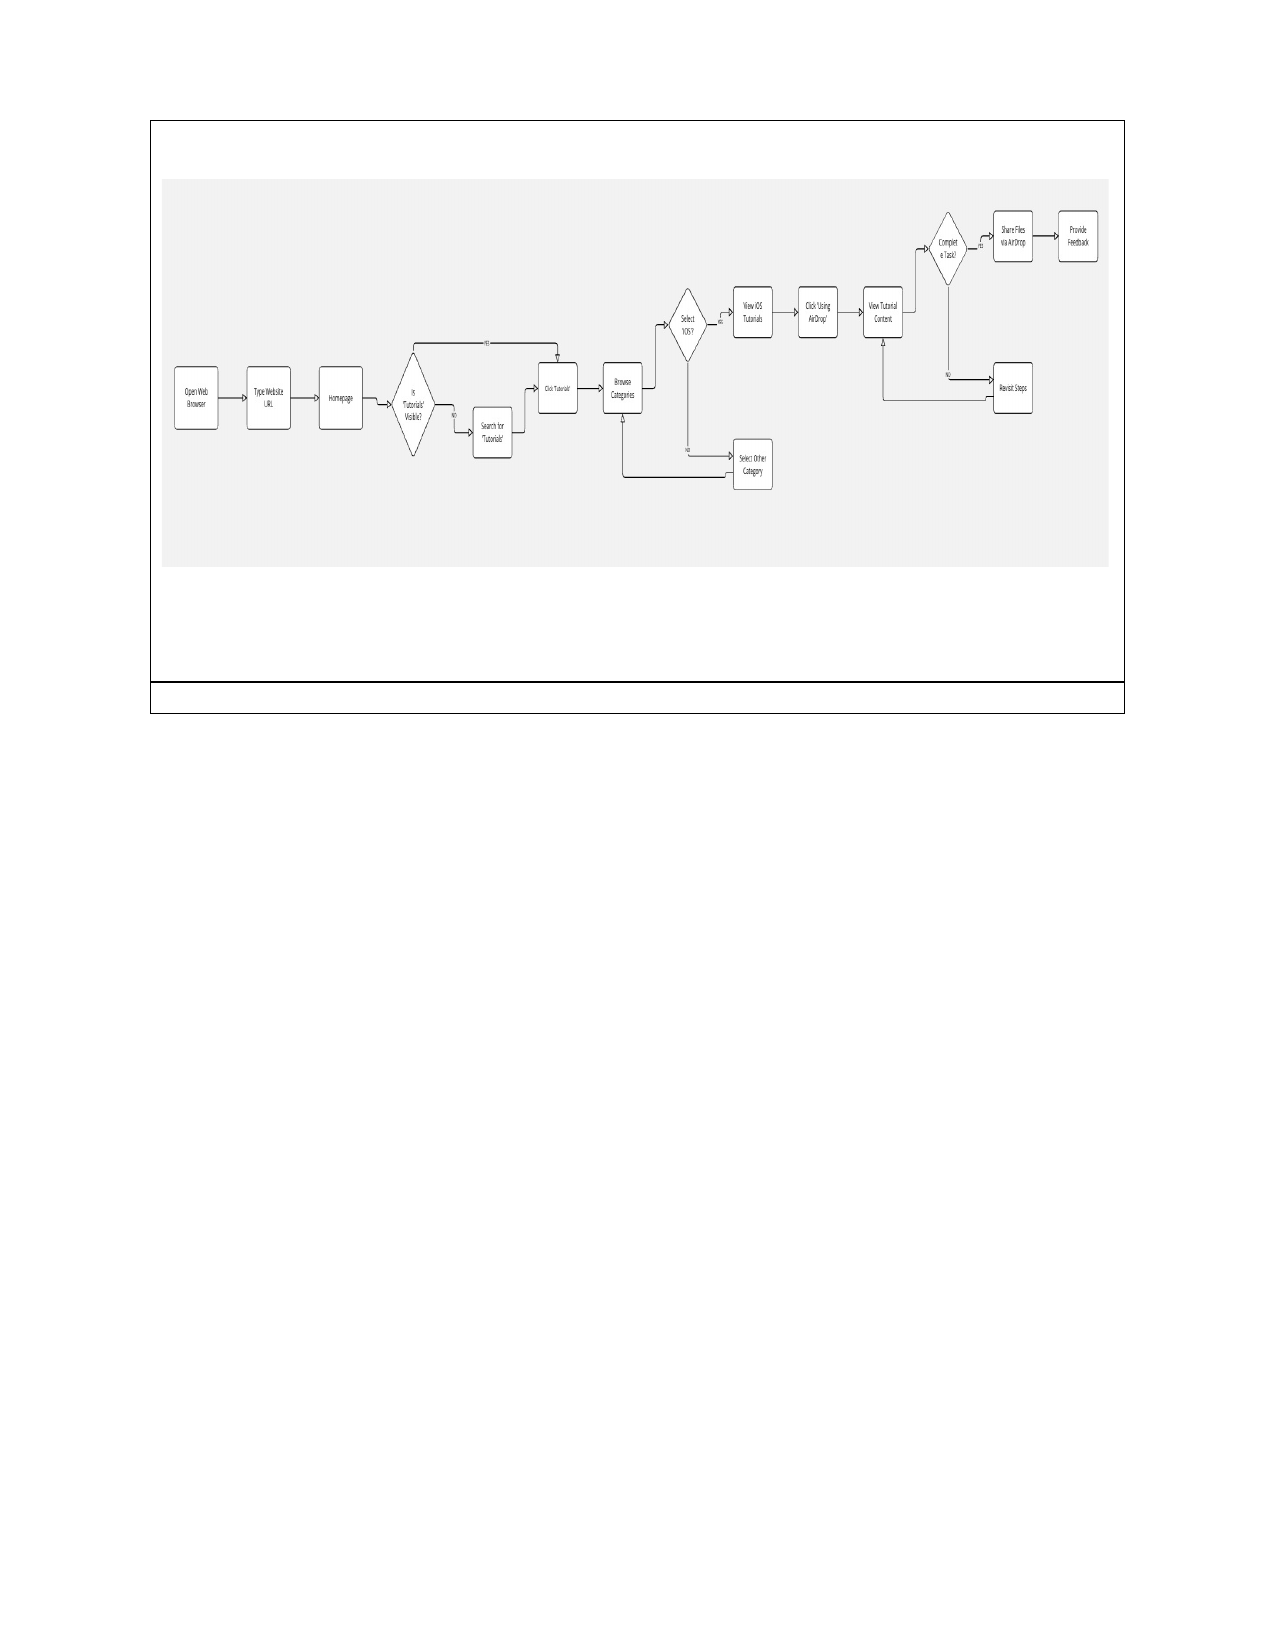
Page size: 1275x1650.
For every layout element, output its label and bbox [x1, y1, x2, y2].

table_cell [151, 121, 1124, 681]
table_cell [151, 683, 1124, 713]
picture [161, 179, 1109, 567]
